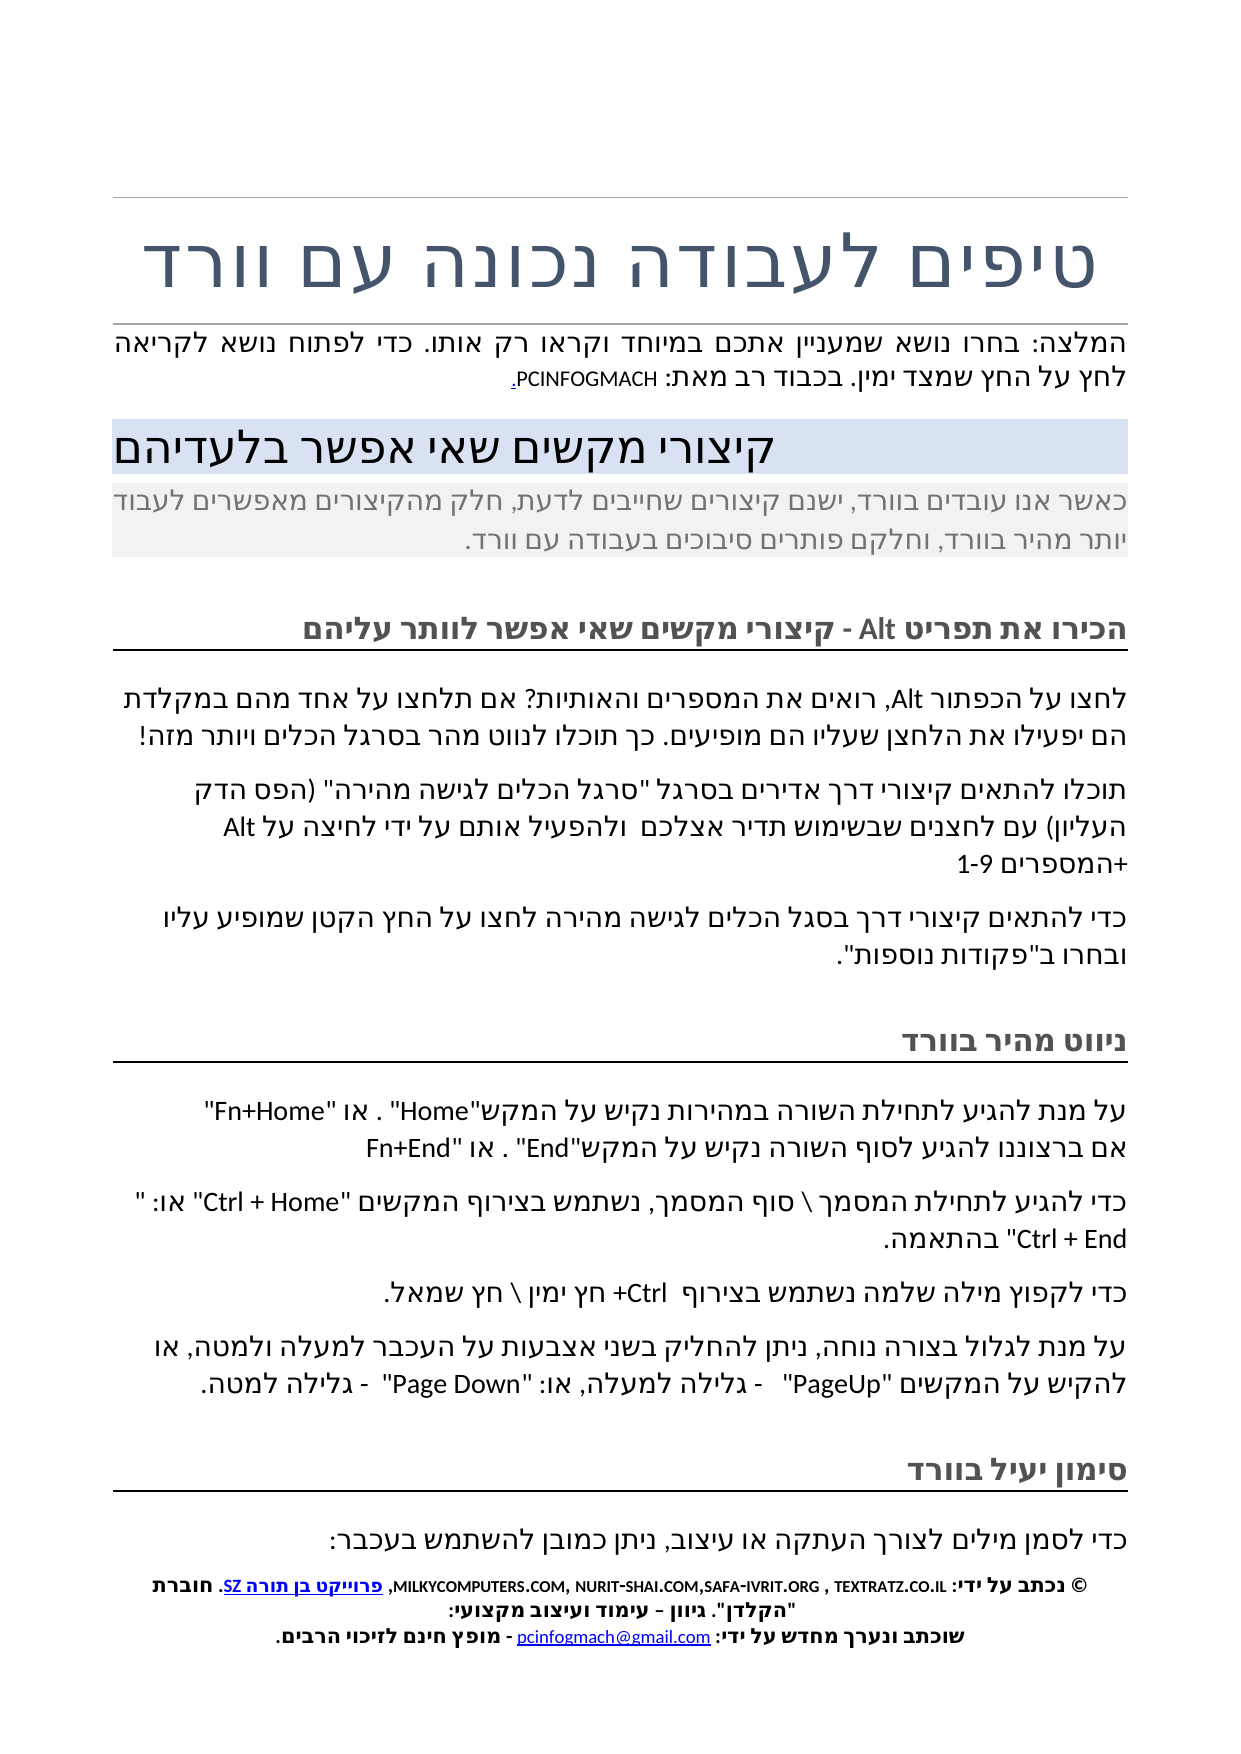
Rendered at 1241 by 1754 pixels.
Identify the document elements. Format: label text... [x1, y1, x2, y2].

text כדי לקפוץ מילה שלמה נשתמש בצירוף Ctrl+ חץ ימין \ חץ שמאל. [112, 1275, 1128, 1309]
text כדי להתאים קיצורי דרך בסגל הכלים לגישה מהירה לחצו על החץ הקטן שמופיע עליו ובחרו ב"פקודות נוספות". [112, 900, 1128, 971]
title טיפים לעבודה נכונה עם וורד [112, 198, 1128, 325]
text כדי להגיע לתחילת המסמך \ סוף המסמך, נשתמש בצירוף המקשים "Ctrl + Home" או: "Ctrl + End" בהתאמה. [112, 1184, 1128, 1256]
text לחצו על הכפתור Alt, רואים את המספרים והאותיות? אם תלחצו על אחד מהם במקלדת הם יפעילו את הלחצן שעליו הם מופיעים. כך תוכלו לנווט מהר בסרגל הכלים ויותר מזה! [112, 681, 1128, 753]
text המלצה: בחרו נושא שמעניין אתכם במיוחד וקראו רק אותו. כדי לפתוח נושא לקריאה לחץ על החץ שמצד ימין. בכבוד רב מאת: pcinfogmach. [112, 325, 1128, 394]
text תוכלו להתאים קיצורי דרך אדירים בסרגל "סרגל הכלים לגישה מהירה" (הפס הדק העליון) עם לחצנים שבשימוש תדיר אצלכם ולהפעיל אותם על ידי לחיצה על Alt +המספרים 1-9 [112, 772, 1128, 881]
subtitle סימון יעיל בוורד [112, 1450, 1128, 1492]
text על מנת לגלול בצורה נוחה, ניתן להחליק בשני אצבעות על העכבר למעלה ולמטה, או להקיש על המקשים "PageUp" - גלילה למעלה, או: "Page Down" - גלילה למטה. [112, 1329, 1128, 1400]
text כדי לסמן מילים לצורך העתקה או עיצוב, ניתן כמובן להשתמש בעכבר: [112, 1522, 1128, 1557]
subtitle הכירו את תפריט Alt - קיצורי מקשים שאי אפשר לוותר עליהם [112, 609, 1128, 651]
subtitle קיצורי מקשים שאי אפשר בלעדיהם [112, 419, 1128, 474]
text כאשר אנו עובדים בוורד, ישנם קיצורים שחייבים לדעת, חלק מהקיצורים מאפשרים לעבוד יותר מהיר בוורד, וחלקם פותרים סיבוכים בעבודה עם וורד. [112, 483, 1128, 557]
text על מנת להגיע לתחילת השורה במהירות נקיש על המקש"Home" . או "Fn+Home" אם ברצוננו להגיע לסוף השורה נקיש על המקש"End" . או "Fn+End [112, 1093, 1128, 1165]
subtitle ניווט מהיר בוורד [112, 1021, 1128, 1063]
